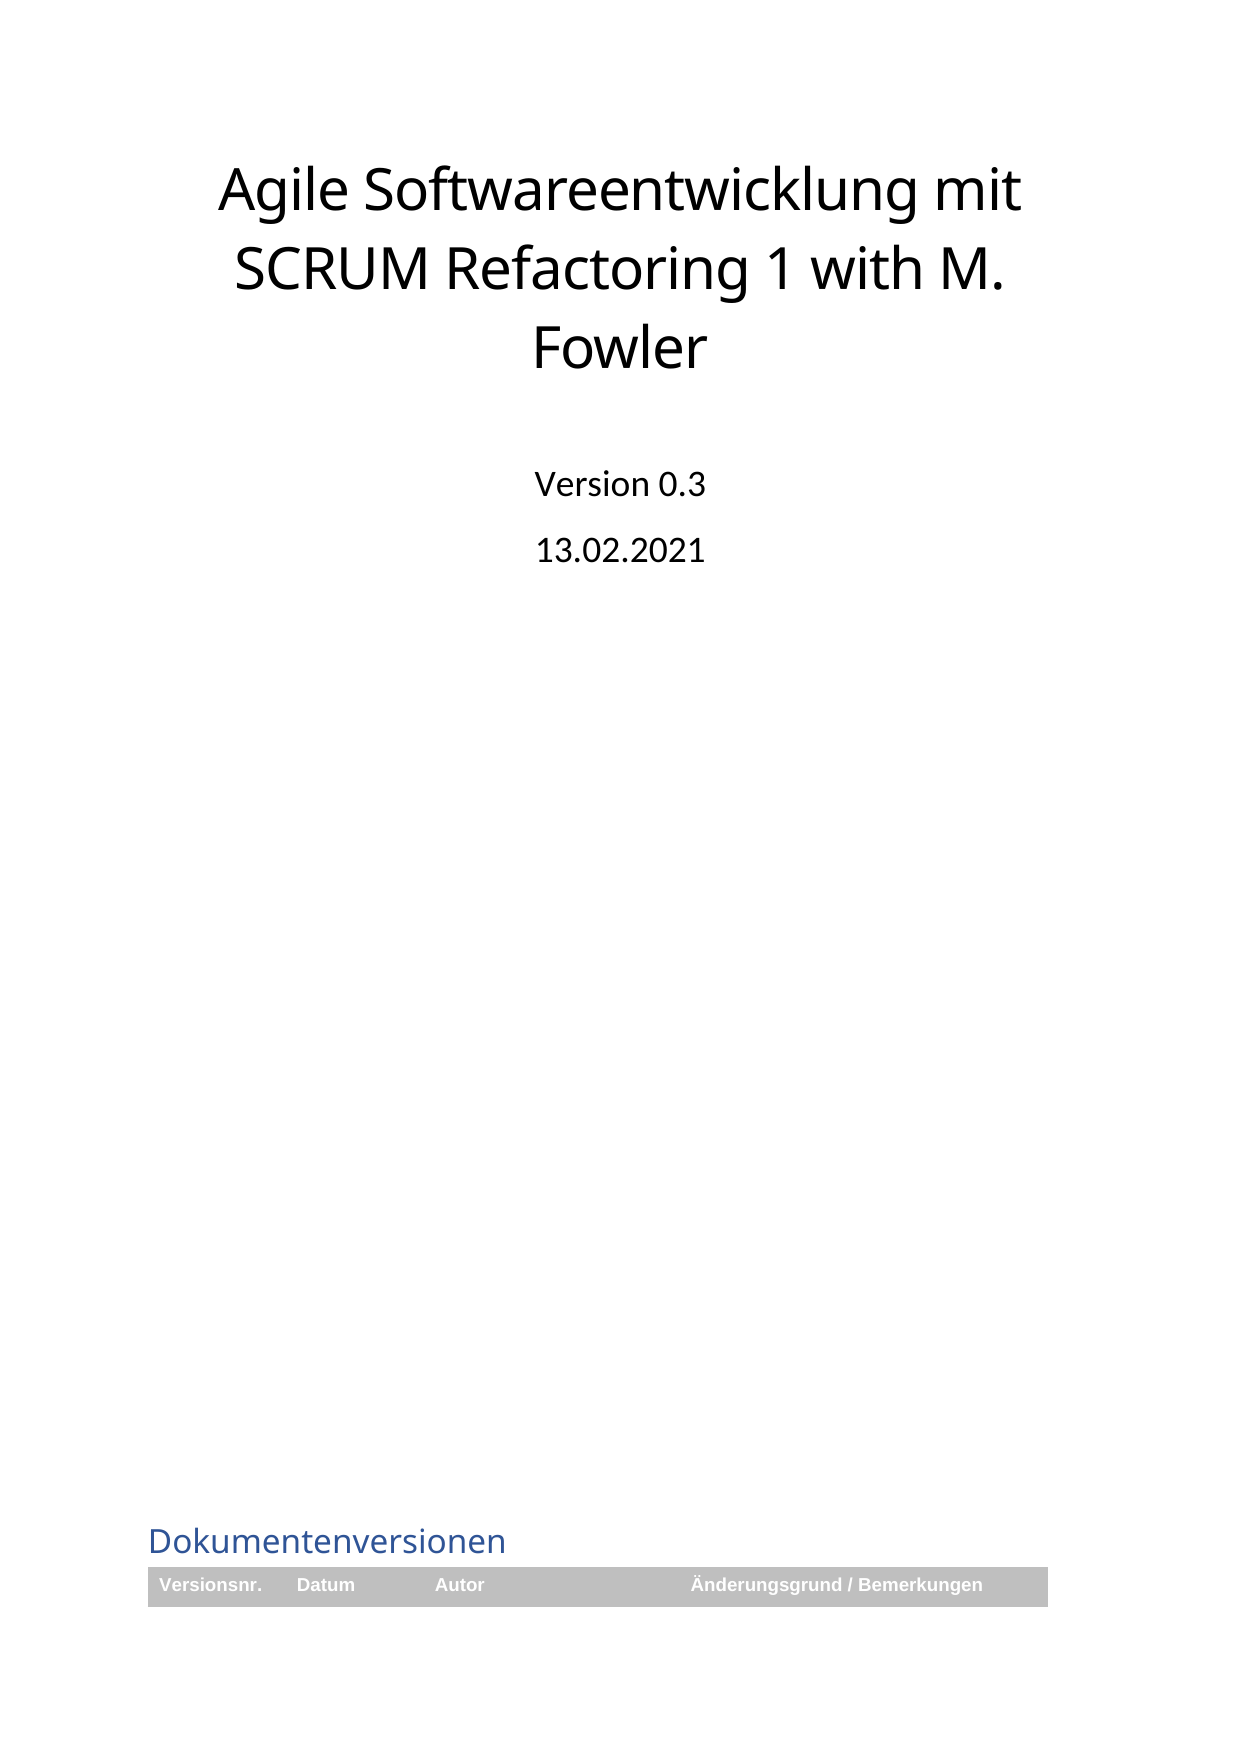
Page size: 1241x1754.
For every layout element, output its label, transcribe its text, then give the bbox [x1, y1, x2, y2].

title Agile Softwareentwicklung mit SCRUM Refactoring 1 with M. Fowler [148, 148, 1093, 386]
text Version 0.3 [148, 460, 1093, 506]
table_header Autor [423, 1567, 679, 1606]
table_header Versionsnr. [148, 1567, 285, 1606]
table_header Datum [285, 1567, 423, 1606]
subtitle Dokumentenversionen [148, 1518, 1093, 1564]
text 13.02.2021 [148, 526, 1093, 572]
table_header Änderungsgrund / Bemerkungen [679, 1567, 1048, 1606]
